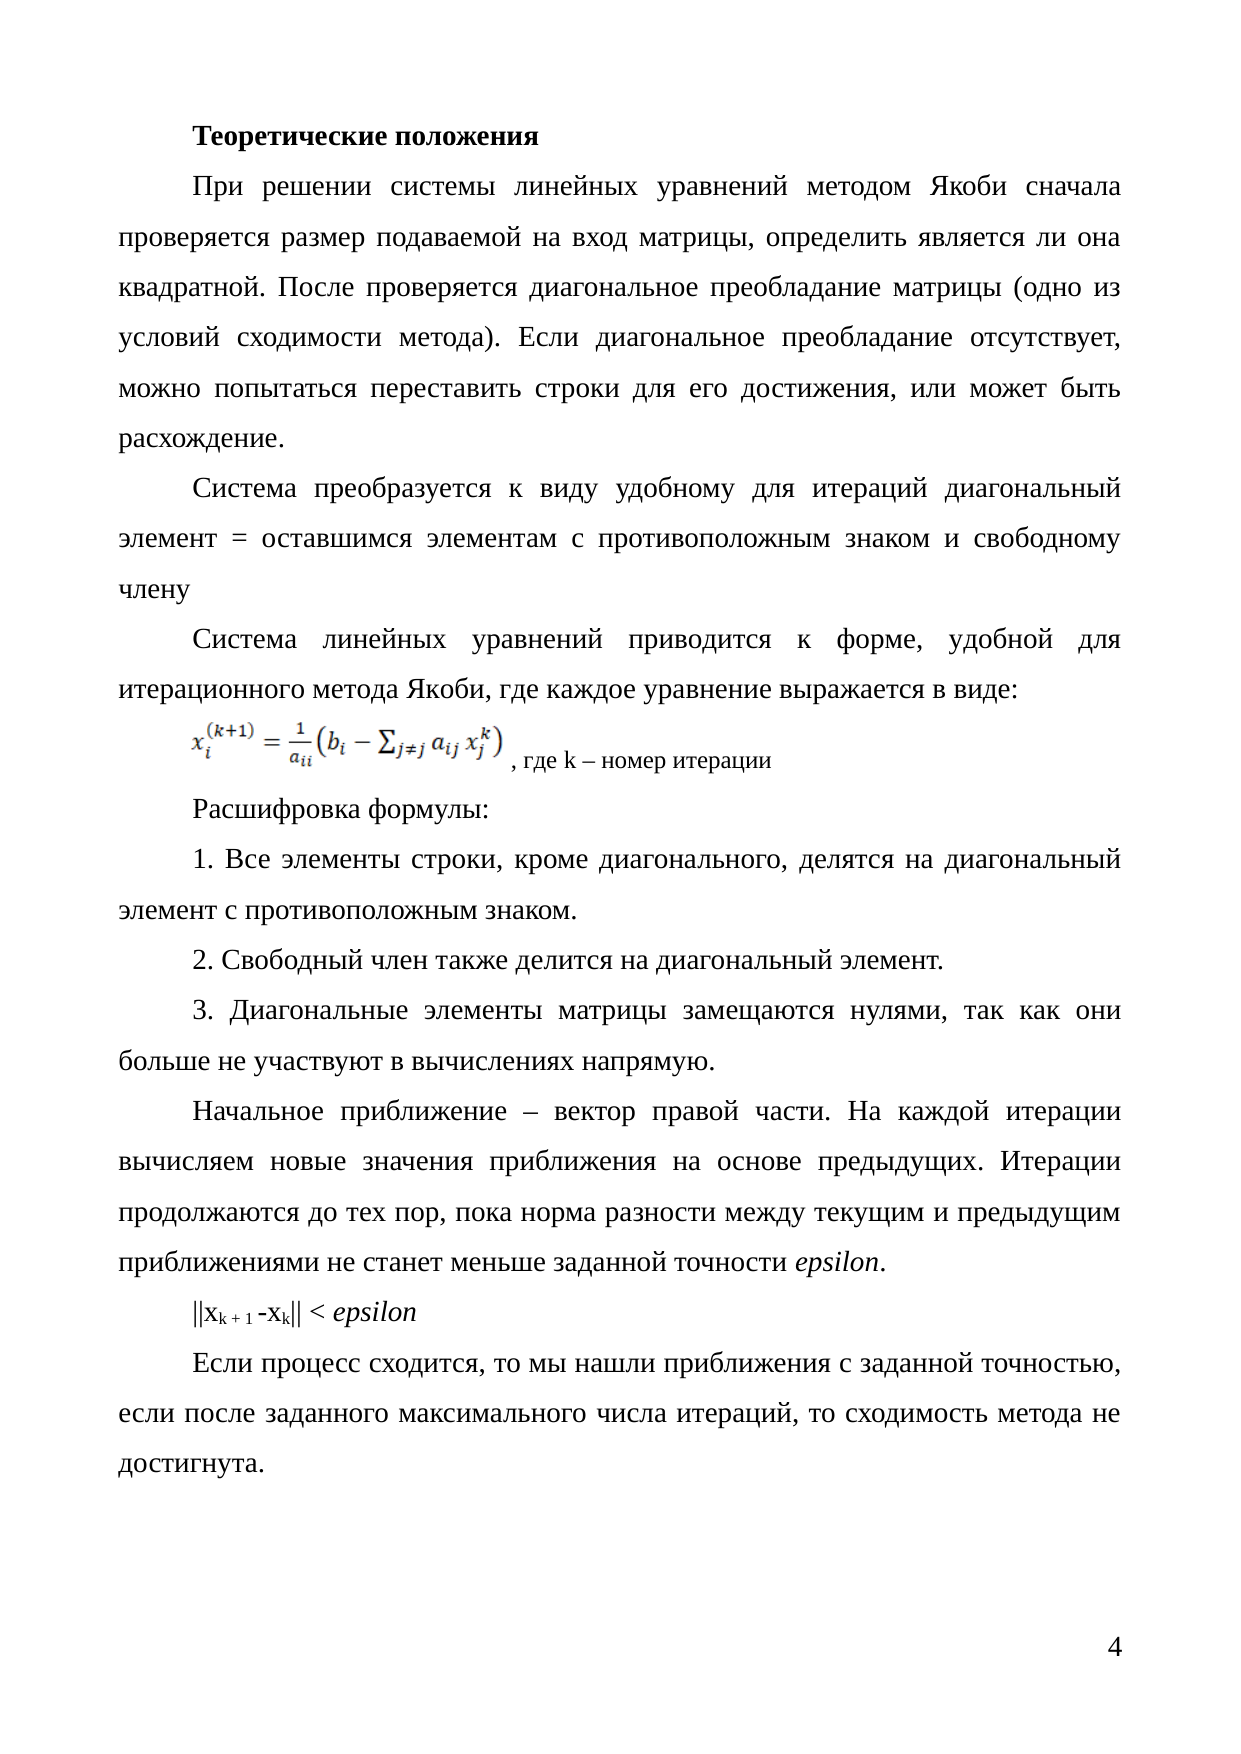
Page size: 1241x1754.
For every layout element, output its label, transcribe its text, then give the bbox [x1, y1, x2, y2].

text При решении системы линейных уравнений методом Якоби сначала проверяется размер подаваемой на вход матрицы, определить является ли она квадратной. После проверяется диагональное преобладание матрицы (одно из условий сходимости метода). Если диагональное преобладание отсутствует, можно попытаться переставить строки для его достижения, или может быть расхождение. [118, 168, 1122, 453]
subtitle Теоретические положения [118, 118, 1122, 152]
text 1. Все элементы строки, кроме диагонального, делятся на диагональный элемент с противоположным знаком. [118, 842, 1122, 925]
text 2. Свободный член также делится на диагональный элемент. [118, 942, 1122, 976]
text Система линейных уравнений приводится к форме, удобной для итерационного метода Якоби, где каждое уравнение выражается в виде: [118, 621, 1122, 705]
text Если процесс сходится, то мы нашли приближения с заданной точностью, если после заданного максимального числа итераций, то сходимость метода не достигнута. [118, 1345, 1122, 1479]
text ||xk + 1 -xk|| < epsilon [118, 1294, 1122, 1328]
picture [191, 721, 504, 769]
text Расшифровка формулы: [118, 791, 1122, 825]
text Начальное приближение – вектор правой части. На каждой итерации вычисляем новые значения приближения на основе предыдущих. Итерации продолжаются до тех пор, пока норма разности между текущим и предыдущим приближениями не станет меньше заданной точности epsilon. [118, 1093, 1122, 1278]
text Система преобразуется к виду удобному для итераций диагональный элемент = оставшимся элементам с противоположным знаком и свободному члену [118, 470, 1122, 604]
text 3. Диагональные элементы матрицы замещаются нулями, так как они больше не участвуют в вычислениях напрямую. [118, 992, 1122, 1076]
